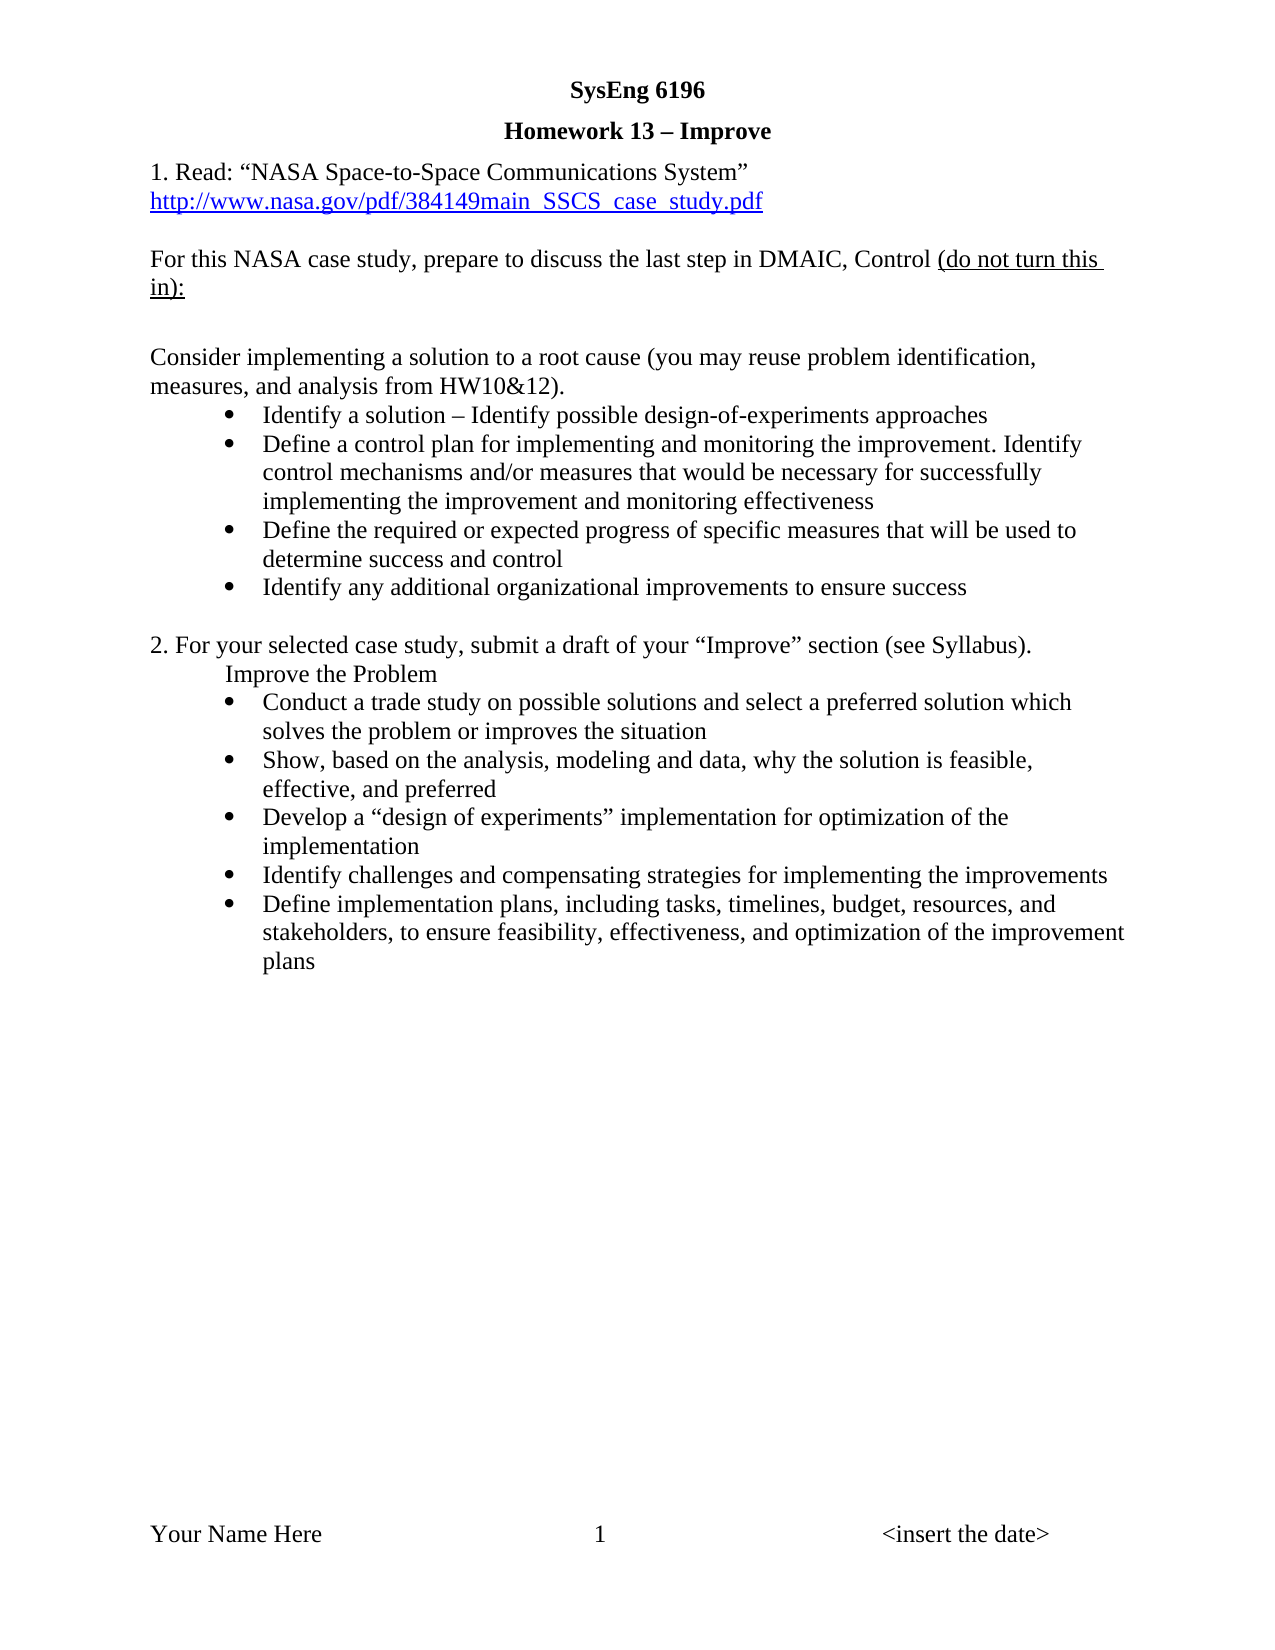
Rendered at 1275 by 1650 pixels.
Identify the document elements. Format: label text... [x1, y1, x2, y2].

list Identify challenges and compensating strategies for implementing the improvements [225, 860, 1125, 889]
list Develop a “design of experiments” implementation for optimization of the implementation [225, 802, 1125, 860]
list Identify any additional organizational improvements to ensure success [225, 572, 1125, 601]
list Define implementation plans, including tasks, timelines, budget, resources, and stakeholders, to ensure feasibility, effectiveness, and optimization of the improvement plans [225, 889, 1125, 975]
list Conduct a trade study on possible solutions and select a preferred solution which solves the problem or improves the situation [225, 687, 1125, 745]
text Improve the Problem [150, 659, 1125, 687]
list Show, based on the analysis, modeling and data, why the solution is feasible, effective, and preferred [225, 745, 1125, 802]
list Identify a solution – Identify possible design-of-experiments approaches [225, 400, 1125, 429]
text Consider implementing a solution to a root cause (you may reuse problem identification, measures, and analysis from HW10&12). [150, 342, 1125, 400]
text 2. For your selected case study, submit a draft of your “Improve” section (see Syllabus). [150, 630, 1125, 659]
list Define a control plan for implementing and monitoring the improvement. Identify control mechanisms and/or measures that would be necessary for successfully implementing the improvement and monitoring effectiveness [225, 429, 1125, 515]
list Define the required or expected progress of specific measures that will be used to determine success and control [225, 515, 1125, 572]
text 1. Read: “NASA Space-to-Space Communications System” http://www.nasa.gov/pdf/384149main_SSCS_case_study.pdf [150, 157, 1125, 215]
text For this NASA case study, prepare to discuss the last step in DMAIC, Control (do not turn this in): [150, 244, 1125, 301]
